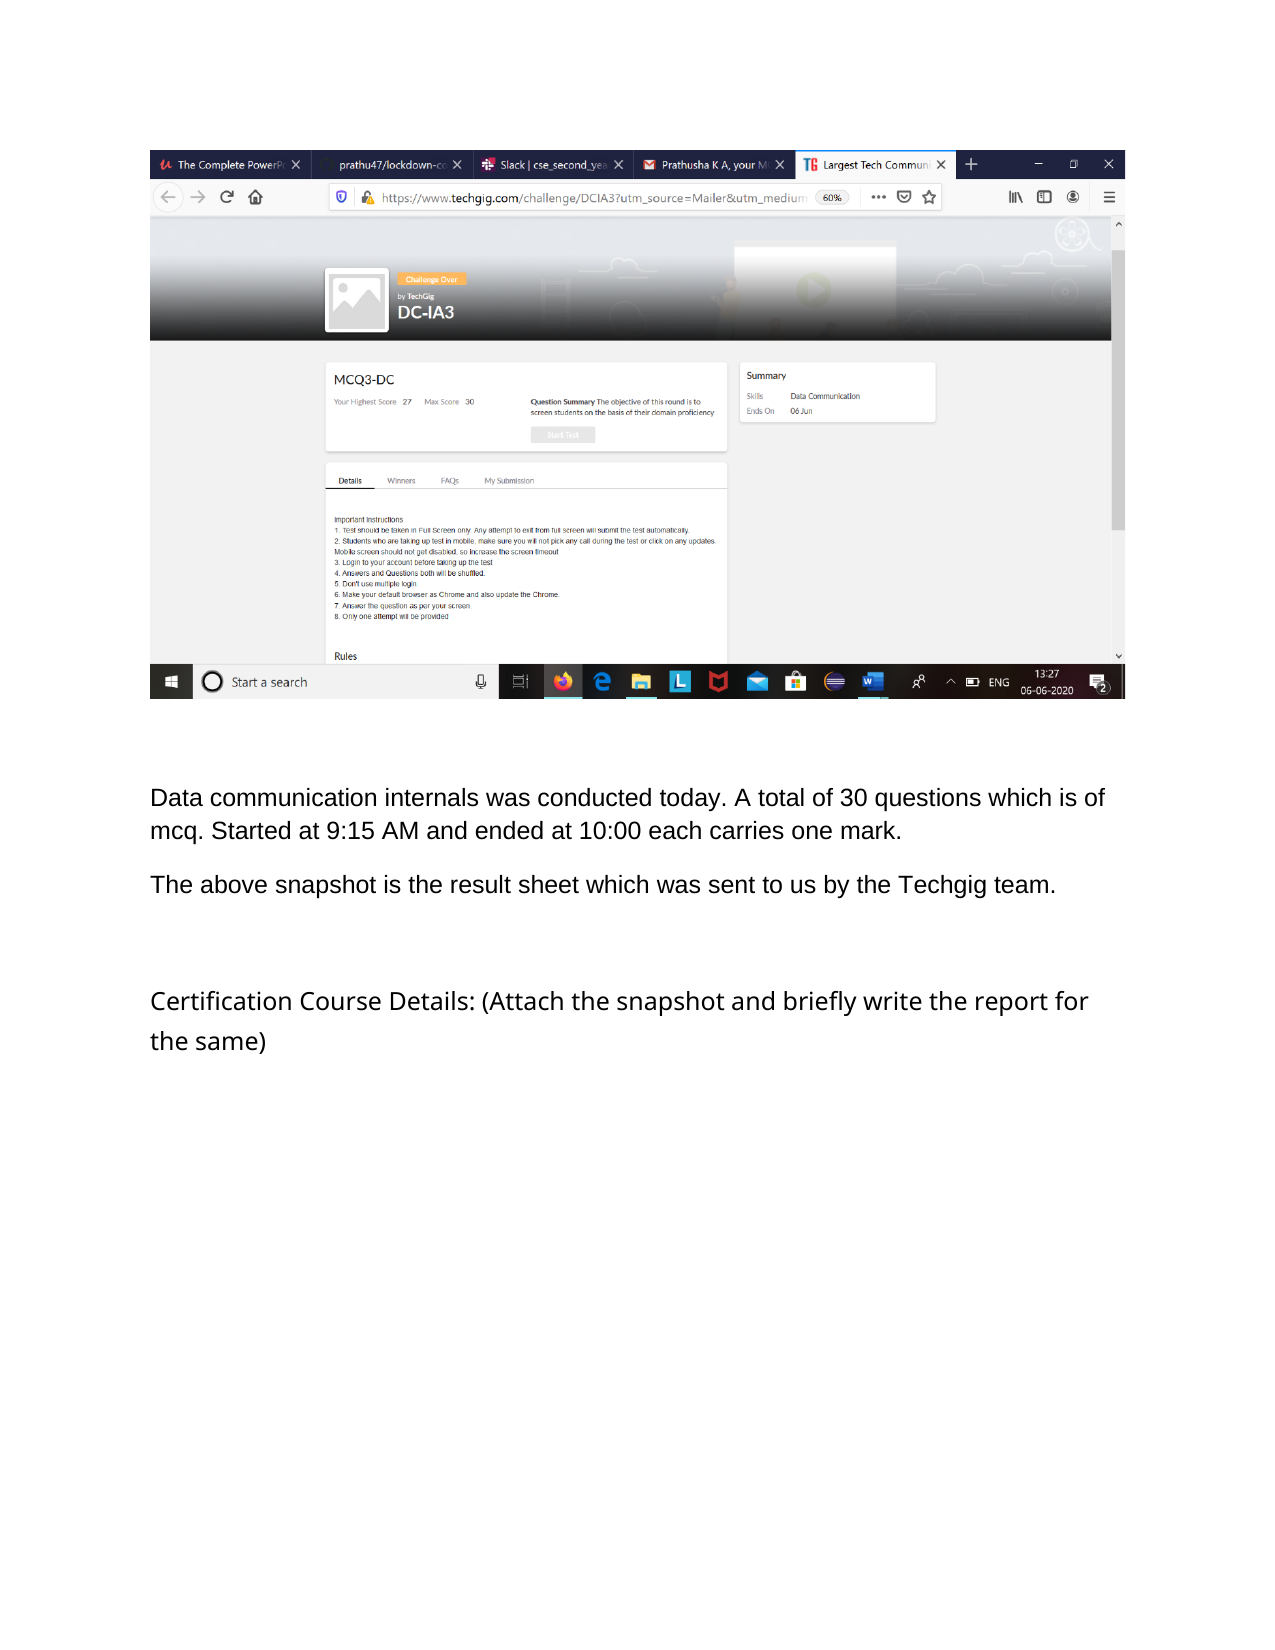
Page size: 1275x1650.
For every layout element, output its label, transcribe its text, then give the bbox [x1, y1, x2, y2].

text Certification Course Details: (Attach the snapshot and briefly write the report for the same) [150, 984, 1125, 1057]
picture [150, 150, 1125, 699]
text The above snapshot is the result sheet which was sent to us by the Techgig team. [150, 870, 1125, 899]
text Data communication internals was conducted today. A total of 30 questions which is of mcq. Started at 9:15 AM and ended at 10:00 each carries one mark. [150, 783, 1125, 845]
